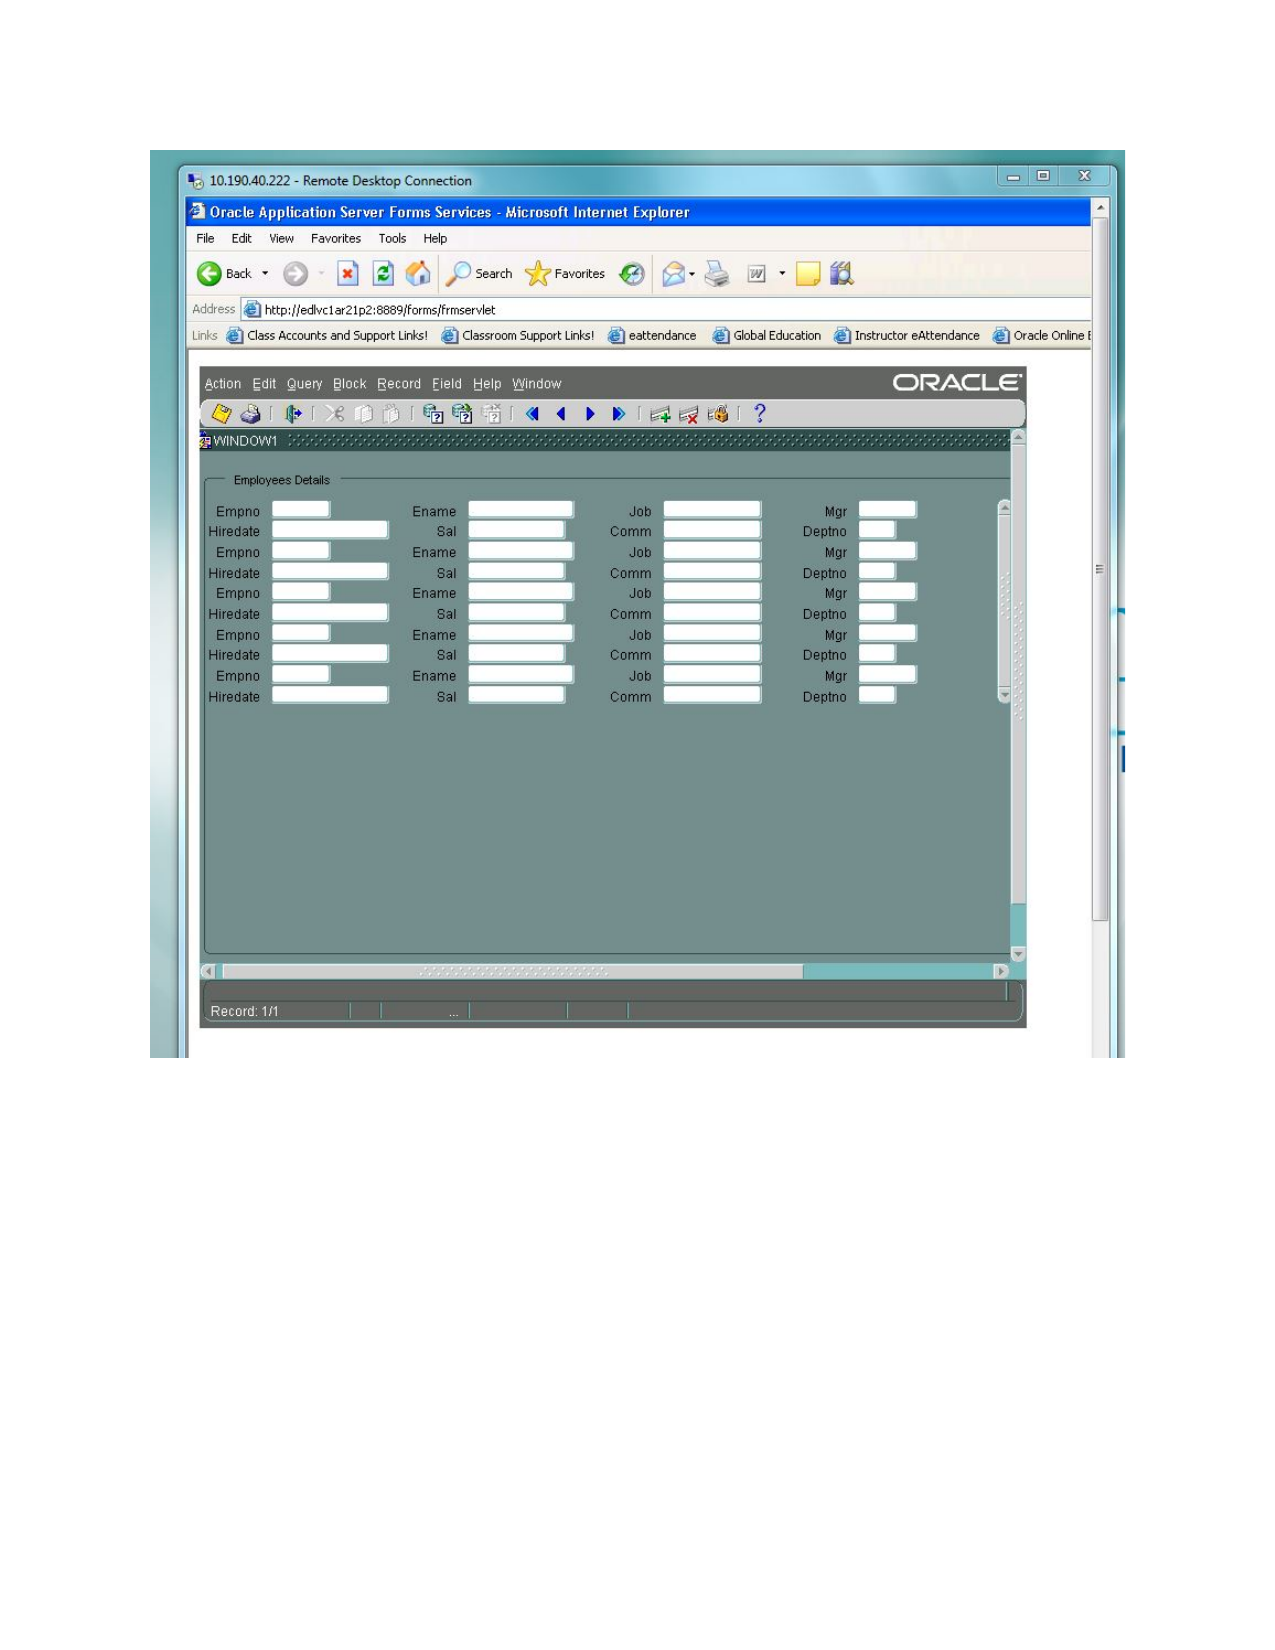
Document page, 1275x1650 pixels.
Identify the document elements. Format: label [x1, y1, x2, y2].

picture [150, 150, 1125, 1058]
